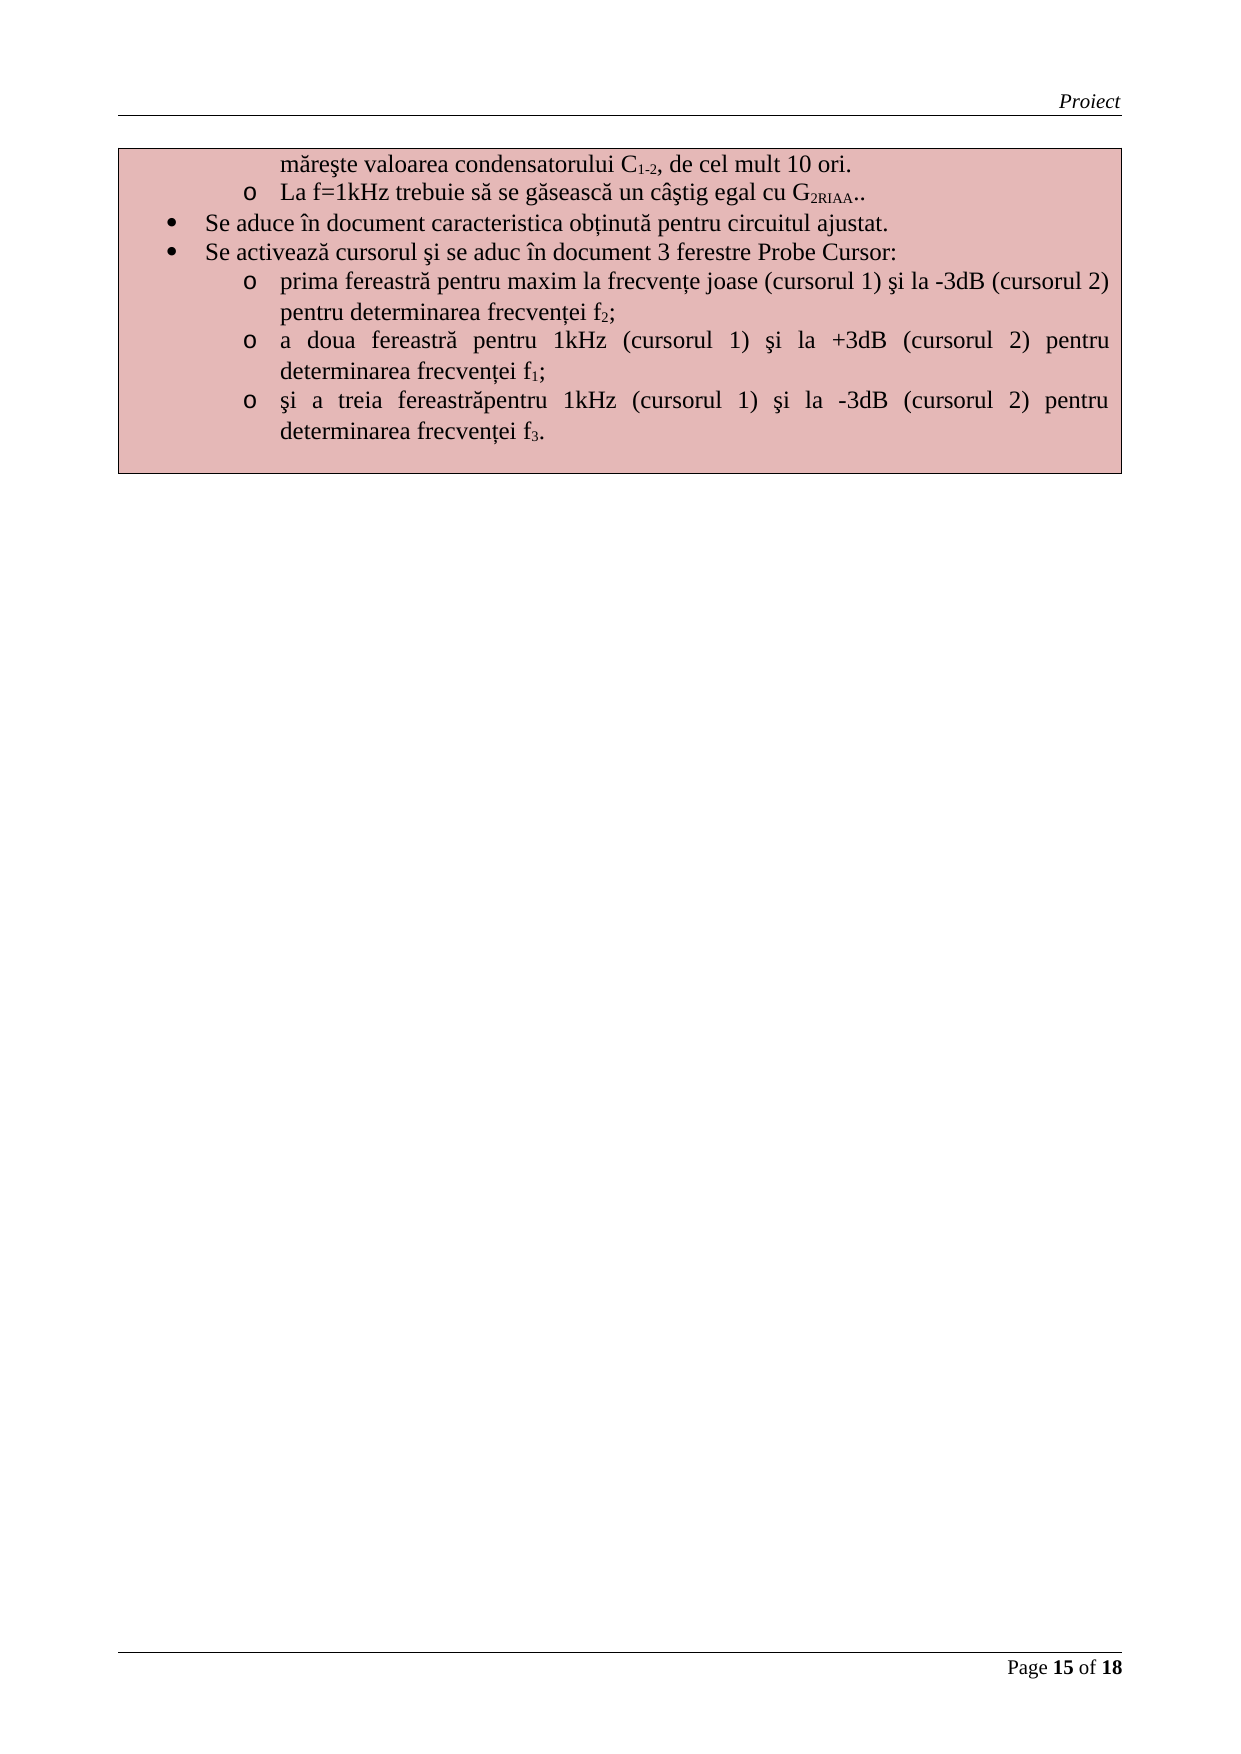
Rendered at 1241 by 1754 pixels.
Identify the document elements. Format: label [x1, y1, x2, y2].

table_header [119, 149, 1121, 473]
